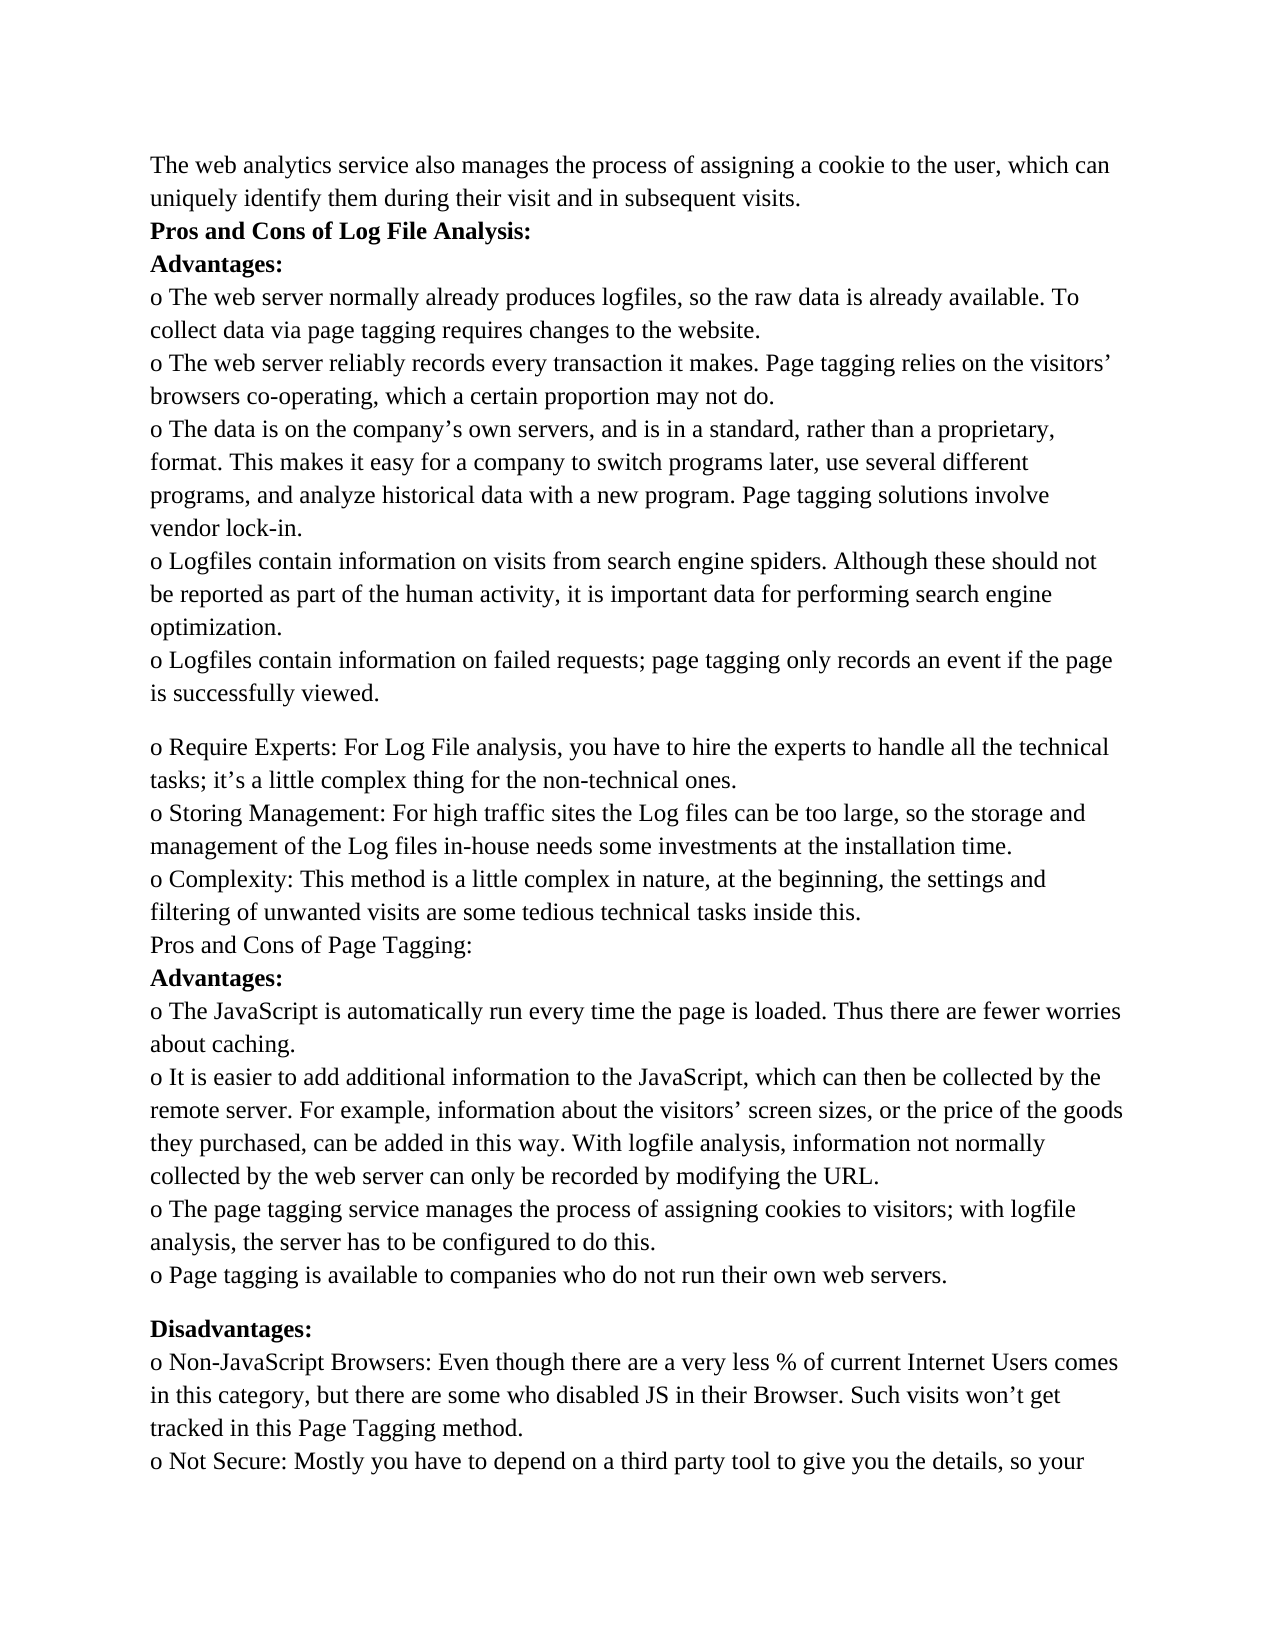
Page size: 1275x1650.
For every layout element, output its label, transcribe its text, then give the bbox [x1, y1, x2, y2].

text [150, 150, 1125, 707]
text o Require Experts: For Log File analysis, you have to hire the experts to handle all the technical tasks; it’s a little complex thing for the non-technical ones. o Storing Management: For high traffic sites the Log files can be too large, so the storage and management of the Log files in-house needs some investments at the installation time. o Complexity: This method is a little complex in nature, at the beginning, the settings and filtering of unwanted visits are some tedious technical tasks inside this. Pros and Cons of Page Tagging: Advantages: o The JavaScript is automatically run every time the page is loaded. Thus there are fewer worries about caching. o It is easier to add additional information to the JavaScript, which can then be collected by the remote server. For example, information about the visitors’ screen sizes, or the price of the goods they purchased, can be added in this way. With logfile analysis, information not normally collected by the web server can only be recorded by modifying the URL. o The page tagging service manages the process of assigning cookies to visitors; with logfile analysis, the server has to be configured to do this. o Page tagging is available to companies who do not run their own web servers. [150, 732, 1125, 1289]
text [150, 1314, 1125, 1475]
